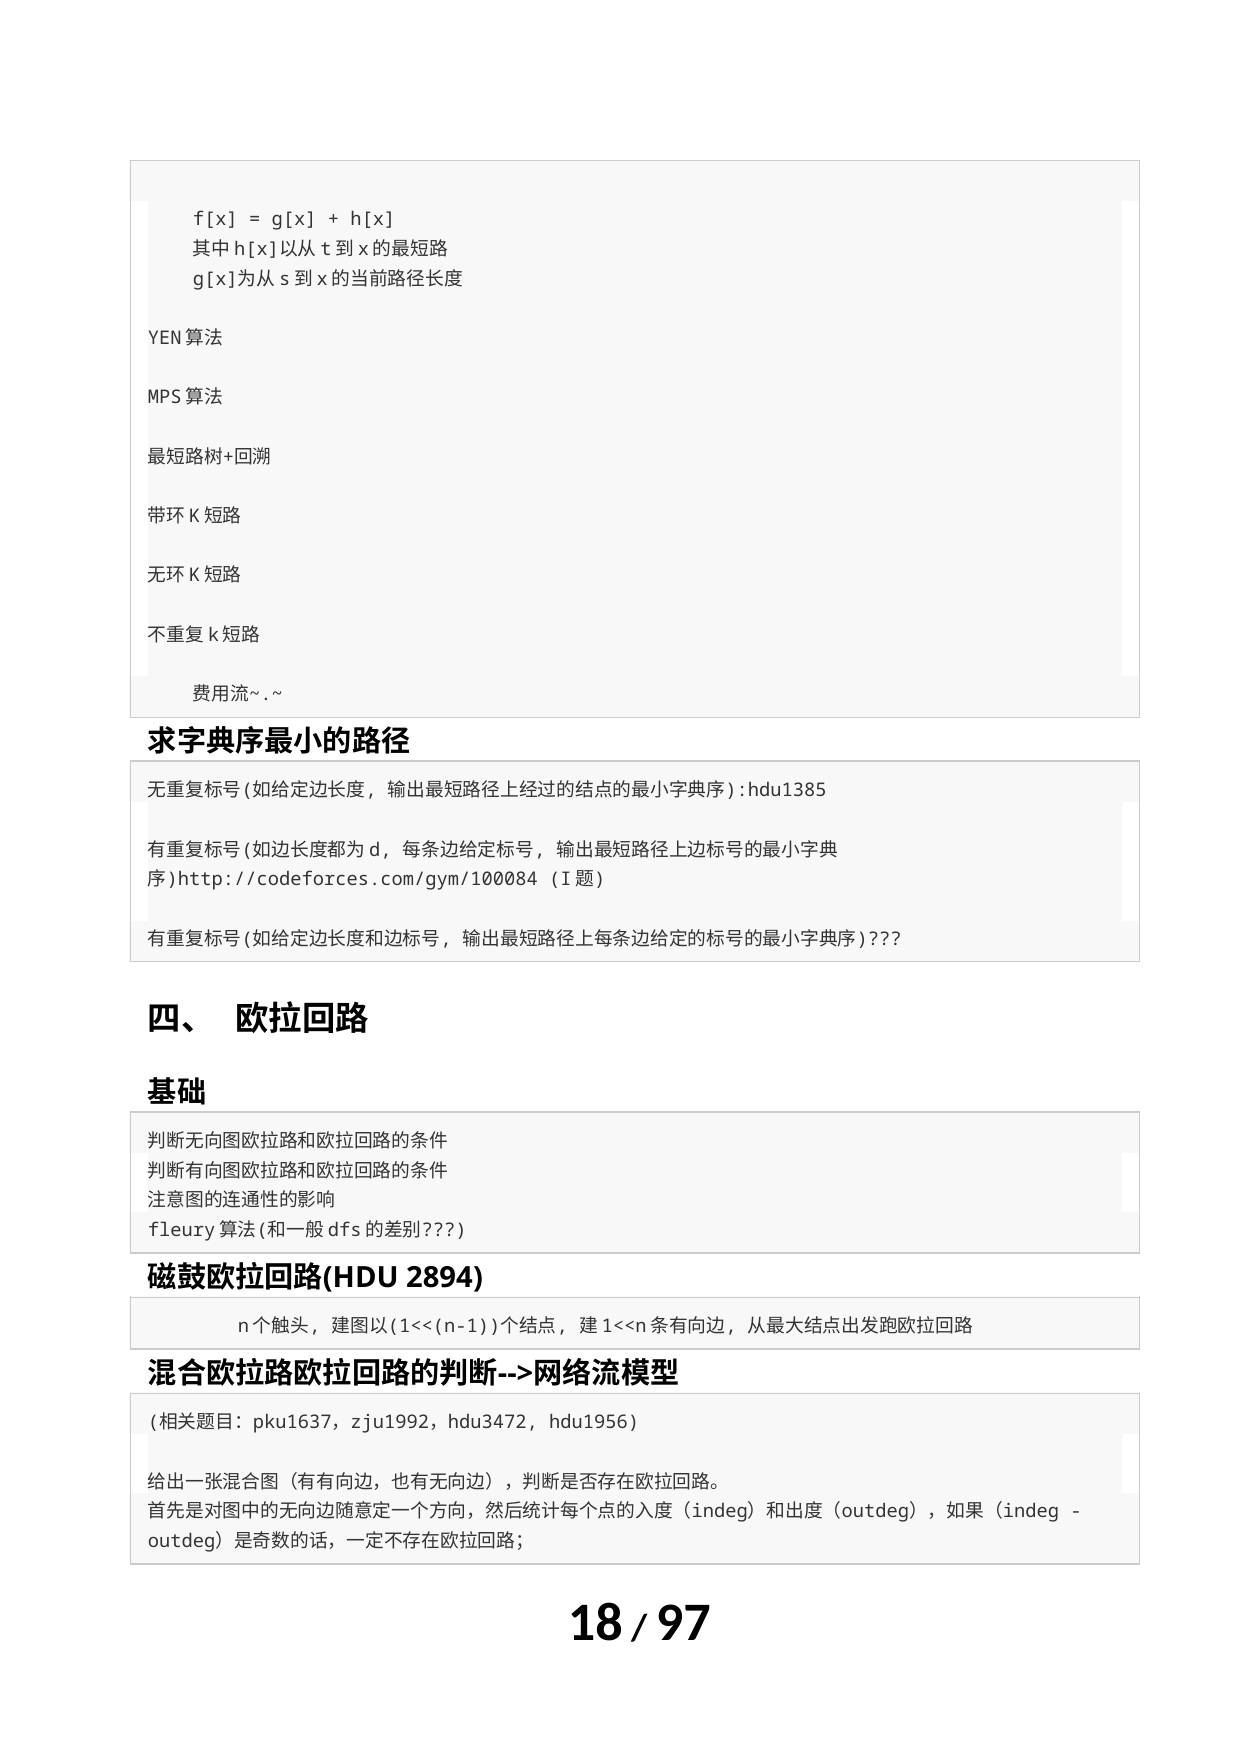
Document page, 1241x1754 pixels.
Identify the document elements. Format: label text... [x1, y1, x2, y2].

text g[x]为从s到x的当前路径长度 [148, 261, 1122, 290]
text 有重复标号(如给定边长度和边标号, 输出最短路径上每条边给定的标号的最小字典序)??? [131, 909, 1139, 961]
text 带环K短路 [148, 498, 1122, 528]
text (相关题目：pku1637，zju1992，hdu3472, hdu1956) [131, 1394, 1139, 1434]
text 首先是对图中的无向边随意定一个方向，然后统计每个点的入度（indeg）和出度（outdeg），如果（indeg - outdeg）是奇数的话，一定不存在欧拉回路； [131, 1481, 1139, 1563]
text 无重复标号(如给定边长度, 输出最短路径上经过的结点的最小字典序):hdu1385 [131, 762, 1139, 802]
text 给出一张混合图（有有向边，也有无向边），判断是否存在欧拉回路。 [148, 1464, 1122, 1481]
text 不重复k短路 [148, 617, 1122, 647]
text n个触头, 建图以(1<<(n-1))个结点, 建1<<n条有向边, 从最大结点出发跑欧拉回路 [131, 1298, 1139, 1348]
text 判断有向图欧拉路和欧拉回路的条件 [148, 1153, 1122, 1183]
text MPS算法 [148, 379, 1122, 409]
text 有重复标号(如边长度都为d, 每条边给定标号, 输出最短路径上边标号的最小字典序)http://codeforces.com/gym/100084 (I题) [148, 832, 1122, 891]
text 最短路树+回溯 [148, 439, 1122, 468]
text 无环K短路 [148, 558, 1122, 587]
text YEN算法 [148, 320, 1122, 350]
subtitle 混合欧拉路欧拉回路的判断-->网络流模型 [148, 1350, 1122, 1392]
subtitle 求字典序最小的路径 [148, 718, 1122, 760]
text 费用流~.~ [131, 664, 1139, 717]
text 注意图的连通性的影响 [148, 1183, 1122, 1200]
text 判断无向图欧拉路和欧拉回路的条件 [131, 1113, 1139, 1153]
subtitle 磁鼓欧拉回路(HDU 2894) [148, 1254, 1122, 1296]
text f[x] = g[x] + h[x] [148, 201, 1122, 231]
text 其中h[x]以从t到x的最短路 [148, 231, 1122, 261]
text fleury算法(和一般dfs的差别???) [131, 1200, 1139, 1252]
subtitle 欧拉回路 [148, 992, 1122, 1040]
subtitle 基础 [148, 1069, 1122, 1111]
